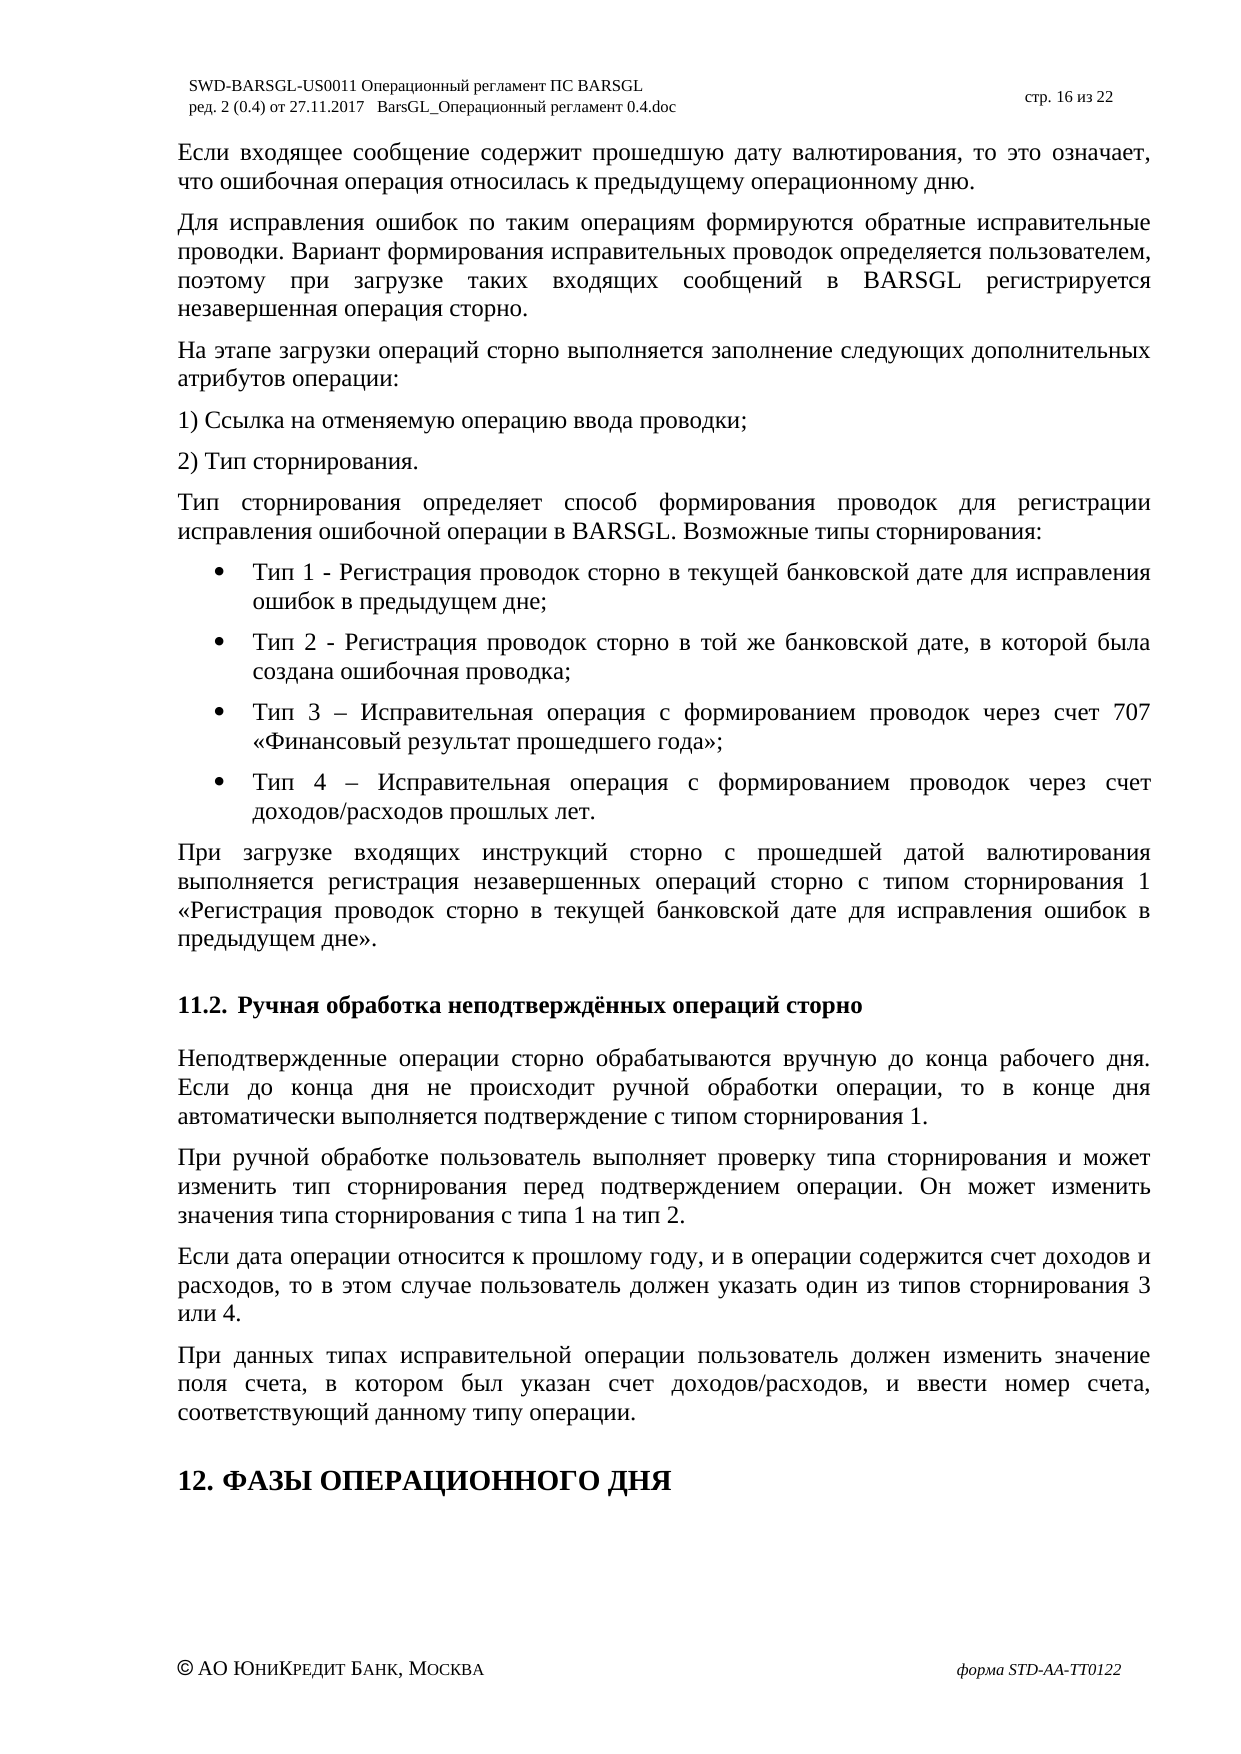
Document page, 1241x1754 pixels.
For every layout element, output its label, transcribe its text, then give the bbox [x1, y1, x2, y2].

text При ручной обработке пользователь выполняет проверку типа сторнирования и может изменить тип сторнирования перед подтверждением операции. Он может изменить значения типа сторнирования с типа 1 на тип 2. [177, 1142, 1152, 1228]
list Тип 2 - Регистрация проводок сторно в той же банковской дате, в которой была создана ошибочная проводка; [215, 627, 1152, 685]
subtitle Ручная обработка неподтверждённых операций сторно [177, 990, 1152, 1018]
text При загрузке входящих инструкций сторно с прошедшей датой валютирования выполняется регистрация незавершенных операций сторно с типом сторнирования 1 «Регистрация проводок сторно в текущей банковской дате для исправления ошибок в предыдущем дне». [177, 837, 1152, 952]
text Тип сторнирования определяет способ формирования проводок для регистрации исправления ошибочной операции в BARSGL. Возможные типы сторнирования: [177, 487, 1152, 545]
text Для исправления ошибок по таким операциям формируются обратные исправительные проводки. Вариант формирования исправительных проводок определяется пользователем, поэтому при загрузке таких входящих сообщений в BARSGL регистрируется незавершенная операция сторно. [177, 207, 1152, 322]
list Тип 4 – Исправительная операция с формированием проводок через счет доходов/расходов прошлых лет. [215, 767, 1152, 825]
text При данных типах исправительной операции пользователь должен изменить значение поля счета, в котором был указан счет доходов/расходов, и ввести номер счета, соответствующий данному типу операции. [177, 1340, 1152, 1426]
text На этапе загрузки операций сторно выполняется заполнение следующих дополнительных атрибутов операции: [177, 335, 1152, 392]
text Если входящее сообщение содержит прошедшую дату валютирования, то это означает, что ошибочная операция относилась к предыдущему операционному дню. [177, 137, 1152, 195]
text 2) Тип сторнирования. [177, 446, 1152, 475]
list Тип 3 – Исправительная операция с формированием проводок через счет 707 «Финансовый результат прошедшего года»; [215, 697, 1152, 755]
list Тип 1 - Регистрация проводок сторно в текущей банковской дате для исправления ошибок в предыдущем дне; [215, 557, 1152, 615]
text 1) Ссылка на отменяемую операцию ввода проводки; [177, 405, 1152, 433]
subtitle Фазы операционного дня [177, 1463, 1152, 1497]
text Неподтвержденные операции сторно обрабатываются вручную до конца рабочего дня. Если до конца дня не происходит ручной обработки операции, то в конце дня автоматически выполняется подтверждение с типом сторнирования 1. [177, 1043, 1152, 1130]
text Если дата операции относится к прошлому году, и в операции содержится счет доходов и расходов, то в этом случае пользователь должен указать один из типов сторнирования 3 или 4. [177, 1241, 1152, 1327]
